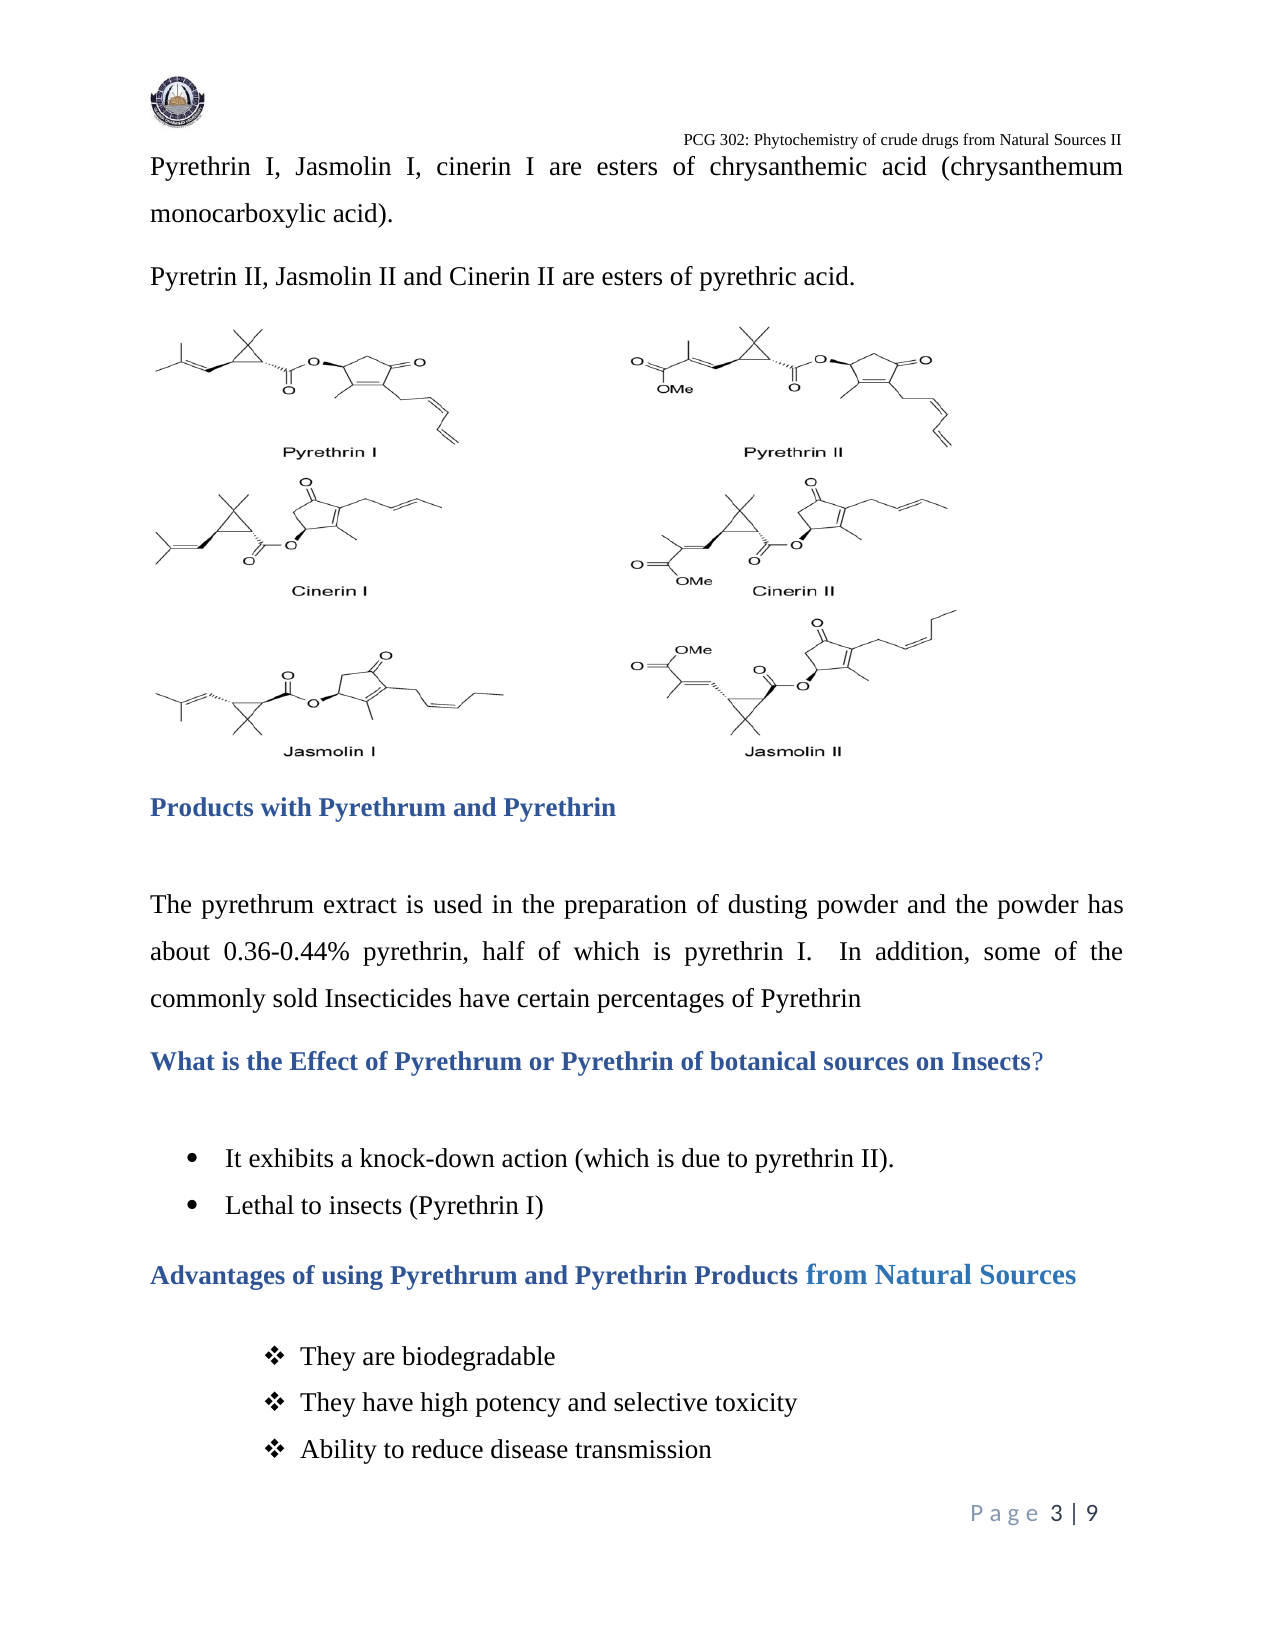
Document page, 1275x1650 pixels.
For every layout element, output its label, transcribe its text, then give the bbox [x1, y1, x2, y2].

list They have high potency and selective toxicity [262, 1386, 1125, 1418]
list It exhibits a knock-down action (which is due to pyrethrin II). [187, 1142, 1125, 1173]
subtitle Advantages of using Pyrethrum and Pyrethrin Products from Natural Sources [150, 1257, 1125, 1290]
list Ability to reduce disease transmission [262, 1433, 1125, 1464]
subtitle What is the Effect of Pyrethrum or Pyrethrin of botanical sources on Insects? [150, 1045, 1125, 1076]
text The pyrethrum extract is used in the preparation of dusting powder and the powder has about 0.36-0.44% pyrethrin, half of which is pyrethrin I. In addition, some of the commonly sold Insecticides have certain percentages of Pyrethrin [150, 888, 1125, 1013]
text Pyrethrin I, Jasmolin I, cinerin I are esters of chrysanthemic acid (chrysanthemum monocarboxylic acid). [150, 150, 1125, 228]
list They are biodegradable [262, 1339, 1125, 1371]
picture [150, 323, 961, 761]
text Pyretrin II, Jasmolin II and Cinerin II are esters of pyrethric acid. [150, 260, 1125, 291]
picture [150, 75, 205, 130]
subtitle Products with Pyrethrum and Pyrethrin [150, 791, 1125, 822]
list Lethal to insects (Pyrethrin I) [187, 1189, 1125, 1220]
